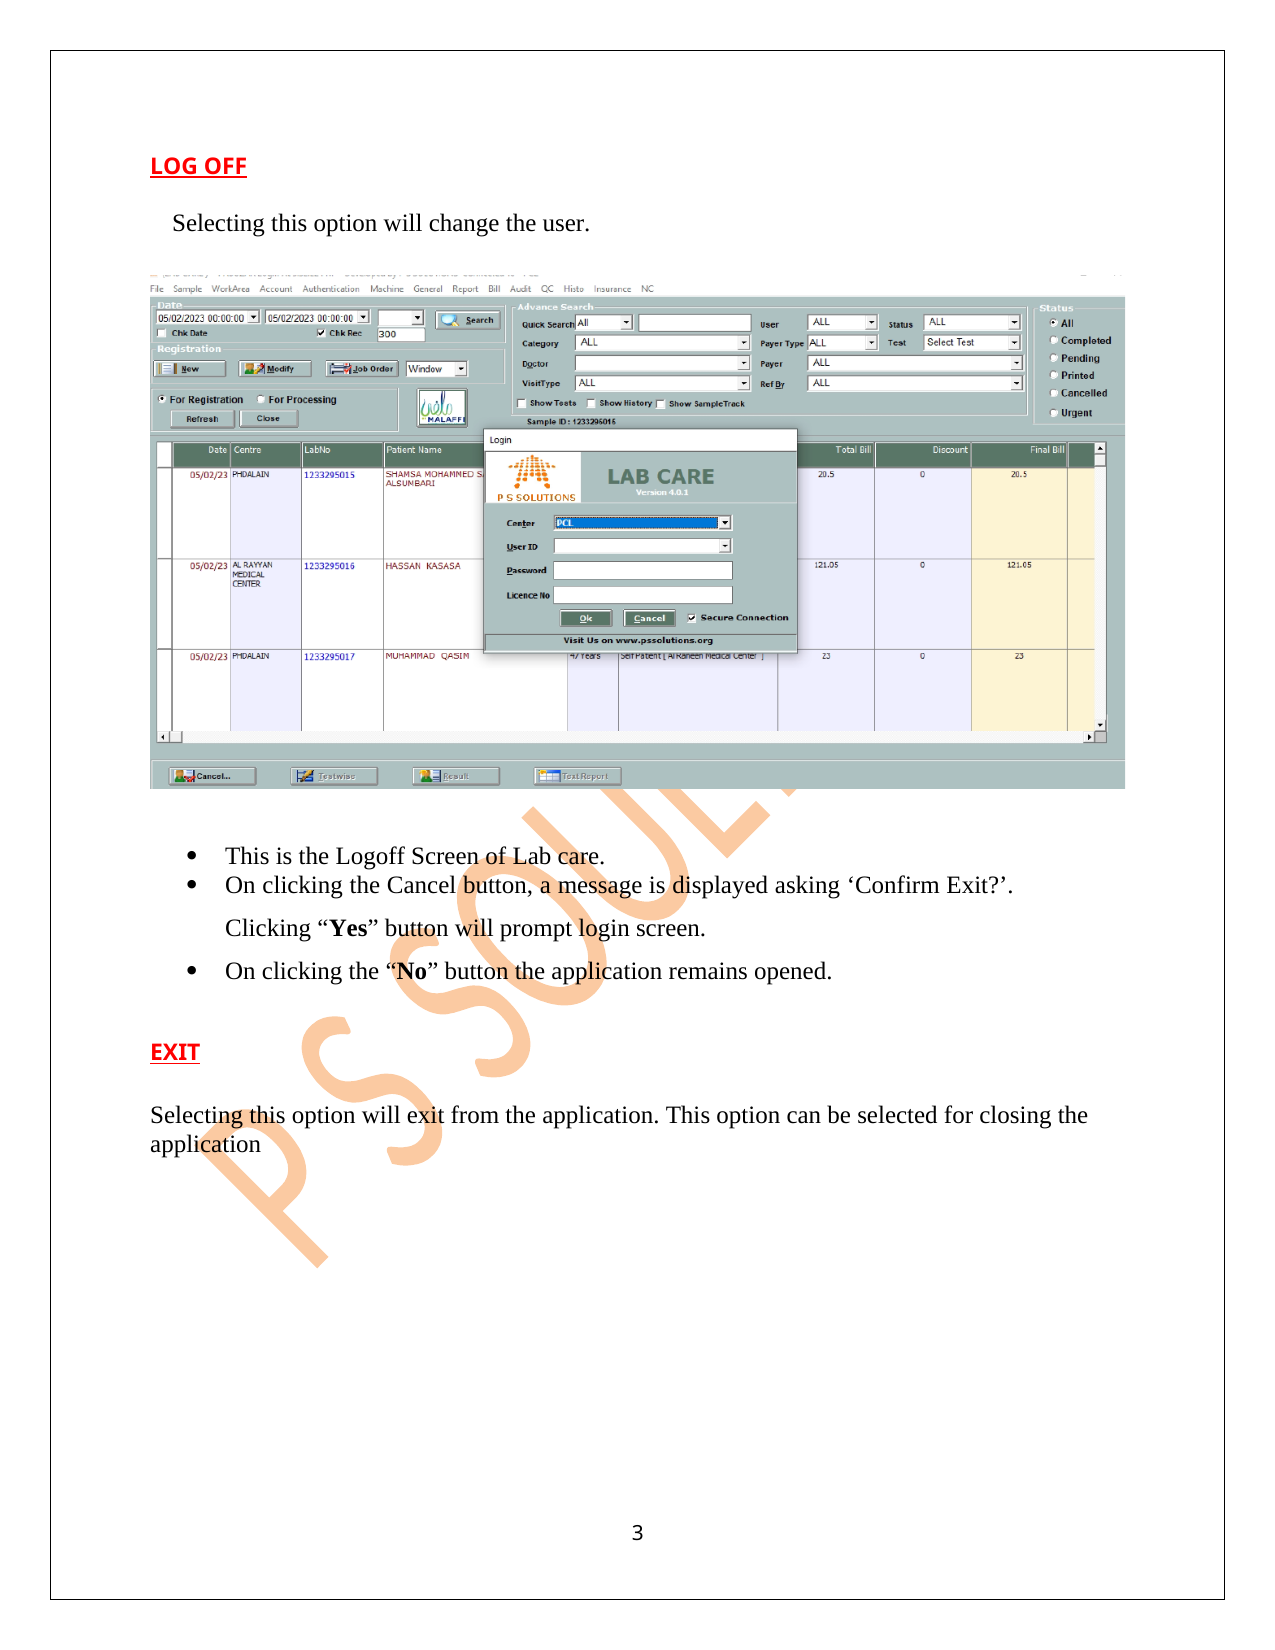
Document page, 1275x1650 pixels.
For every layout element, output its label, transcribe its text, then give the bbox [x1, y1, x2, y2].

text Selecting this option will change the user. [150, 208, 1125, 236]
text LOG OFF [150, 150, 1125, 181]
list On clicking the Cancel button, a message is displayed asking ‘Confirm Exit?’. Clicking “Yes” button will prompt login screen. [187, 870, 1014, 942]
text Selecting this option will exit from the application. This option can be selected for closing the application [150, 1100, 1125, 1157]
list This is the Logoff Screen of Lab care. [187, 841, 1014, 870]
subtitle EXIT [150, 1036, 1125, 1067]
list On clicking the “No” button the application remains opened. [187, 956, 1014, 985]
picture [150, 275, 1125, 789]
